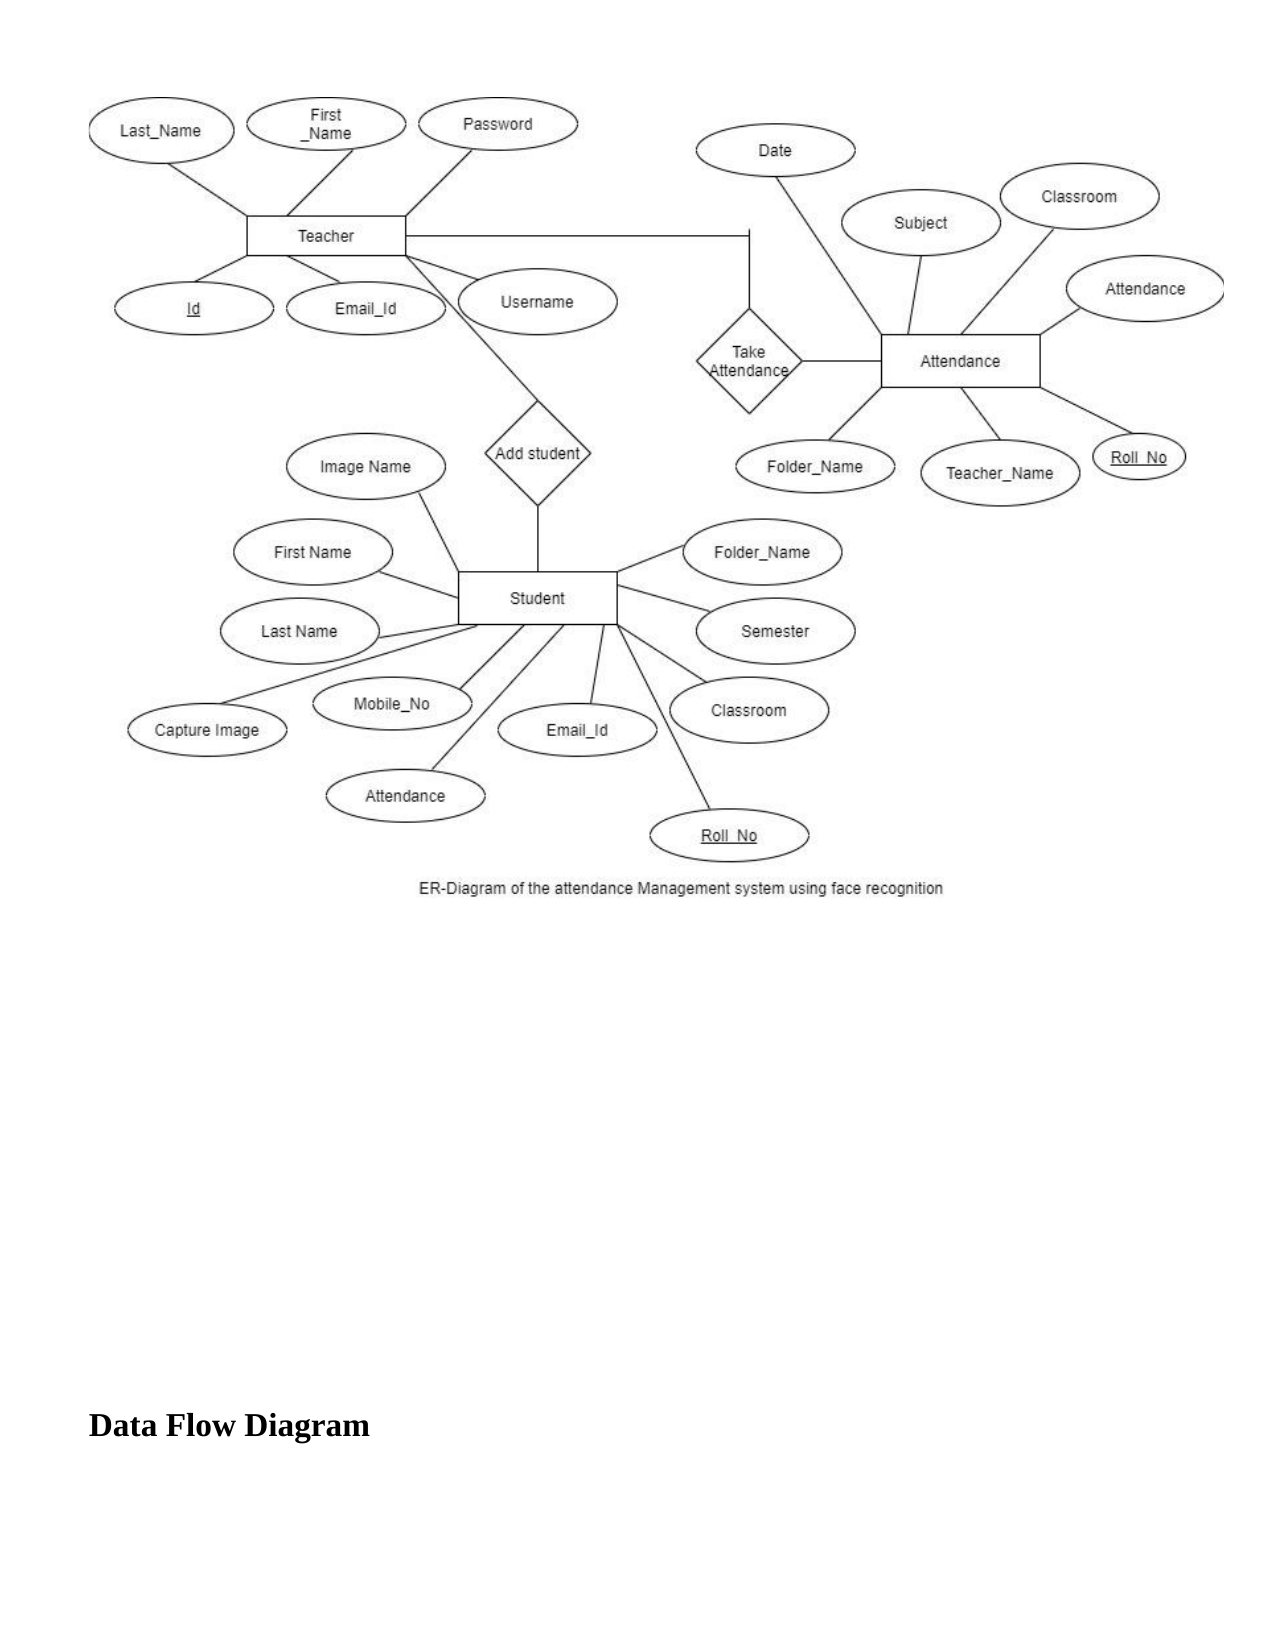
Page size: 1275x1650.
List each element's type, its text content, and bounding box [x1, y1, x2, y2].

text Data Flow Diagram [89, 1405, 1216, 1444]
